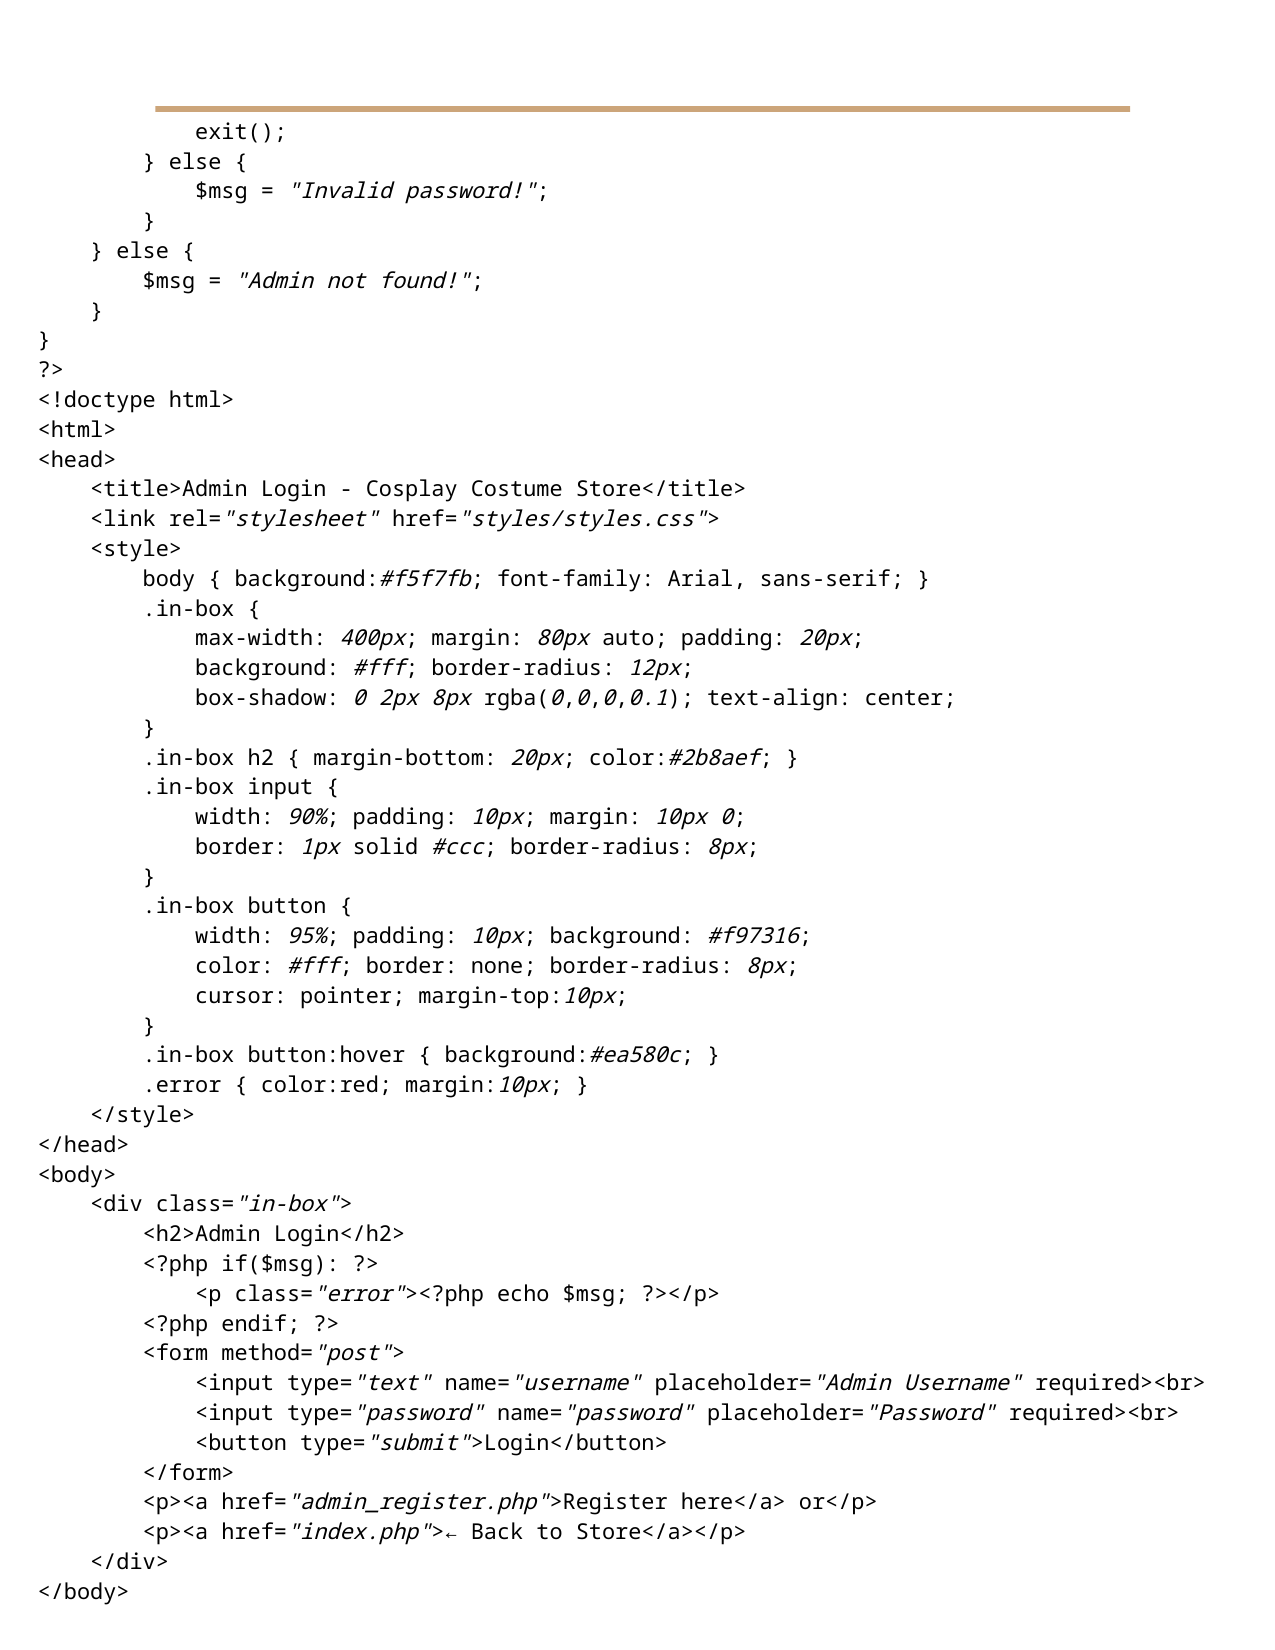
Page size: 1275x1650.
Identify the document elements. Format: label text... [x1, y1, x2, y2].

text .in-box input { [37, 771, 1237, 801]
text </head> [37, 1129, 1237, 1159]
text </div> [37, 1546, 1237, 1576]
text <link rel="stylesheet" href="styles/styles.css"> [37, 503, 1237, 533]
text $msg = "Admin not found!"; [37, 265, 1237, 295]
text cursor: pointer; margin-top:10px; [37, 980, 1237, 1010]
text $msg = "Invalid password!"; [37, 176, 1237, 205]
text <button type="submit">Login</button> [37, 1427, 1237, 1457]
text } [37, 861, 1237, 891]
text ?> [37, 354, 1237, 384]
text .error { color:red; margin:10px; } [37, 1069, 1237, 1099]
text <body> [37, 1159, 1237, 1188]
text } [37, 324, 1237, 354]
text max-width: 400px; margin: 80px auto; padding: 20px; [37, 622, 1237, 652]
text <?php endif; ?> [37, 1308, 1237, 1337]
text <h2>Admin Login</h2> [37, 1218, 1237, 1248]
text </form> [37, 1457, 1237, 1486]
picture [155, 106, 1131, 112]
text } else { [37, 146, 1237, 176]
text } [37, 712, 1237, 742]
text <p><a href="admin_register.php">Register here</a> or</p> [37, 1486, 1237, 1516]
text <form method="post"> [37, 1337, 1237, 1367]
text .in-box h2 { margin-bottom: 20px; color:#2b8aef; } [37, 742, 1237, 771]
text <p><a href="index.php">← Back to Store</a></p> [37, 1516, 1237, 1546]
text background: #fff; border-radius: 12px; [37, 652, 1237, 682]
text <head> [37, 444, 1237, 473]
text <input type="password" name="password" placeholder="Password" required><br> [37, 1397, 1237, 1427]
text <html> [37, 414, 1237, 444]
text <!doctype html> [37, 384, 1237, 414]
text } [37, 205, 1237, 235]
text <input type="text" name="username" placeholder="Admin Username" required><br> [37, 1367, 1237, 1397]
text <style> [37, 533, 1237, 563]
text exit(); [37, 116, 1237, 146]
text width: 90%; padding: 10px; margin: 10px 0; [37, 801, 1237, 831]
text } [37, 295, 1237, 324]
text <div class="in-box"> [37, 1188, 1237, 1218]
text box-shadow: 0 2px 8px rgba(0,0,0,0.1); text-align: center; [37, 682, 1237, 712]
text } else { [37, 235, 1237, 265]
text color: #fff; border: none; border-radius: 8px; [37, 950, 1237, 980]
text border: 1px solid #ccc; border-radius: 8px; [37, 831, 1237, 861]
text <p class="error"><?php echo $msg; ?></p> [37, 1278, 1237, 1308]
text .in-box { [37, 593, 1237, 622]
text </style> [37, 1099, 1237, 1129]
text body { background:#f5f7fb; font-family: Arial, sans-serif; } [37, 563, 1237, 593]
text .in-box button:hover { background:#ea580c; } [37, 1039, 1237, 1069]
text </body> [37, 1576, 1237, 1606]
text <title>Admin Login - Cosplay Costume Store</title> [37, 473, 1237, 503]
text } [37, 1010, 1237, 1039]
text <?php if($msg): ?> [37, 1248, 1237, 1278]
text .in-box button { [37, 891, 1237, 920]
text width: 95%; padding: 10px; background: #f97316; [37, 920, 1237, 950]
